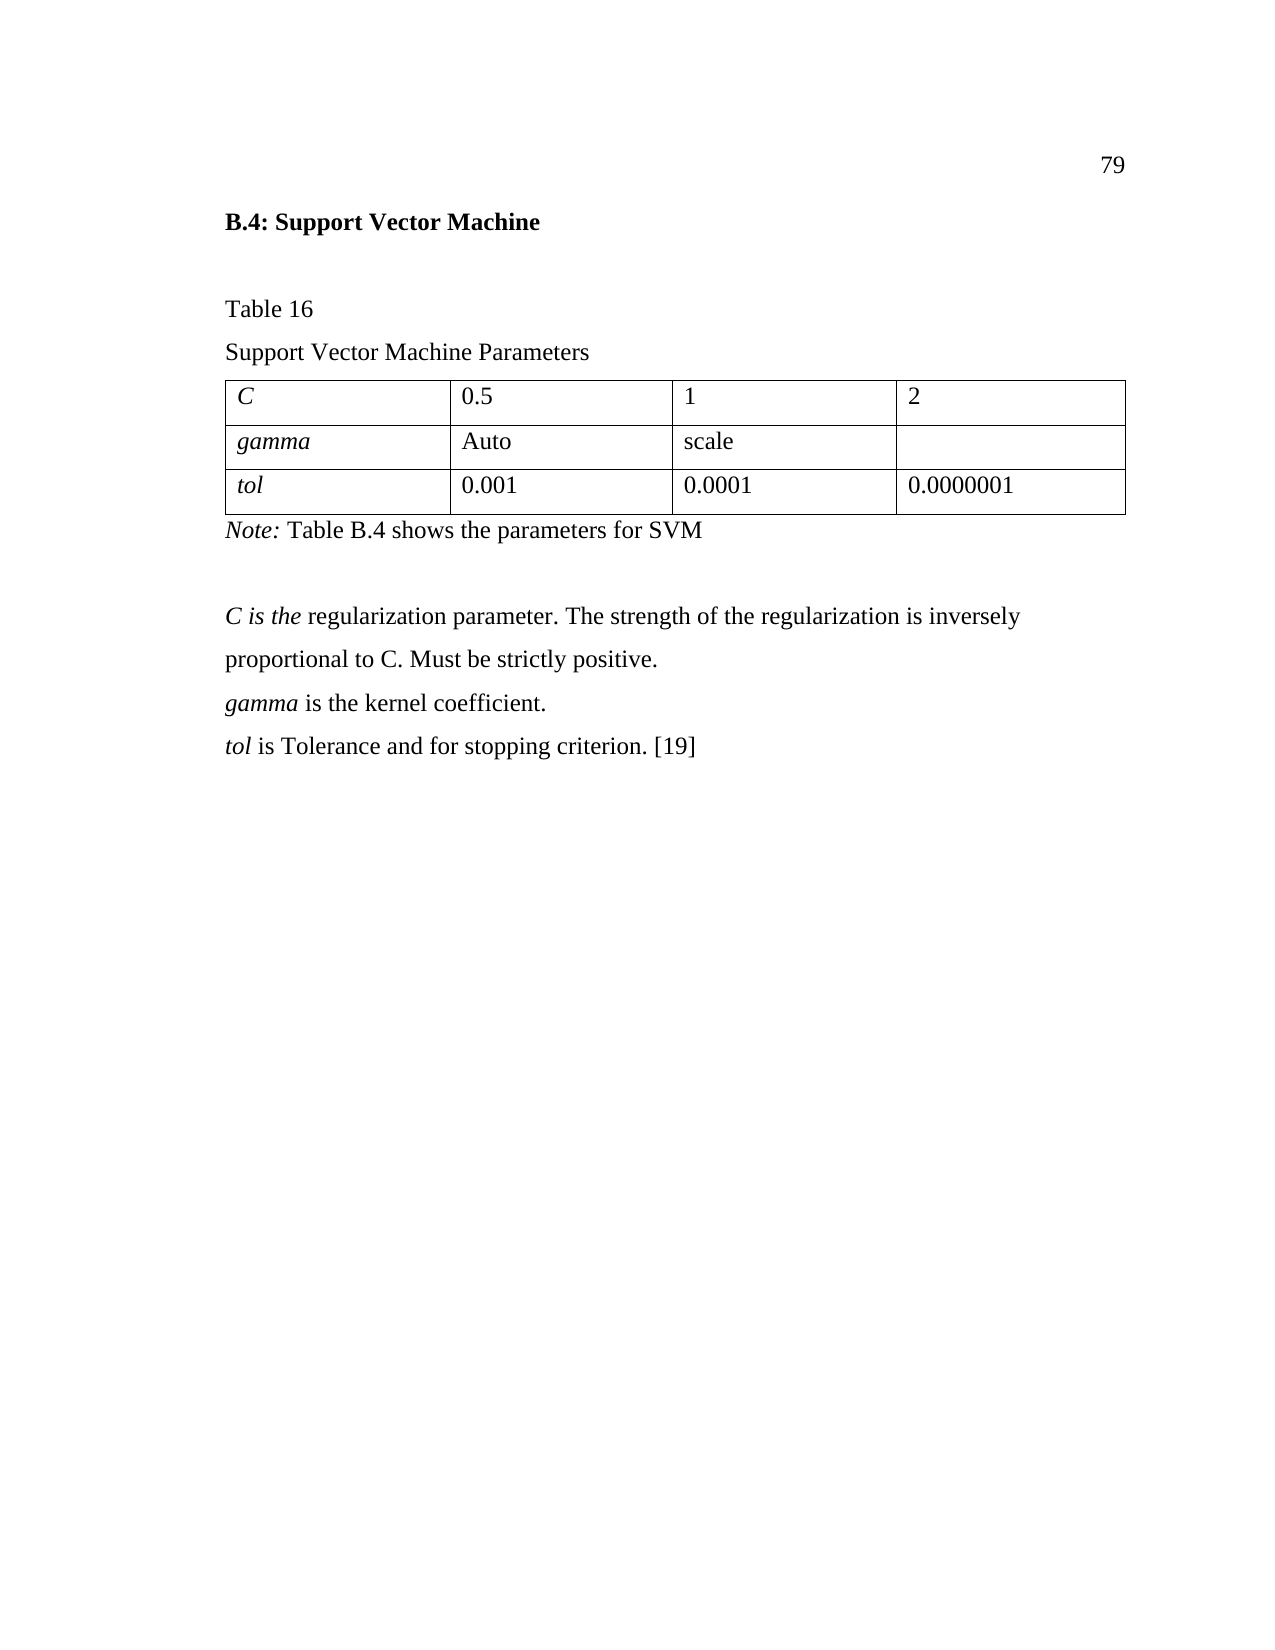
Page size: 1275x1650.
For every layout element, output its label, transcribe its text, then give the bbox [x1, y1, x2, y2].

table_cell 0.0000001 [897, 470, 1125, 514]
table_cell tol [226, 470, 450, 514]
table_cell gamma [226, 426, 450, 469]
text Note: Table B.4 shows the parameters for SVM [225, 515, 1125, 544]
text gamma is the kernel coefficient. [225, 688, 1125, 716]
text tol is Tolerance and for stopping criterion. [19] [225, 731, 1125, 759]
subtitle B.4: Support Vector Machine [225, 207, 1125, 236]
table_header 1 [673, 381, 896, 425]
text Table 16 Support Vector Machine Parameters [225, 294, 1125, 366]
table_cell Auto [451, 426, 672, 469]
table_cell scale [673, 426, 896, 469]
table_header 0.5 [451, 381, 672, 425]
table_header 2 [897, 381, 1125, 425]
table_cell 0.001 [451, 470, 672, 514]
table_cell 0.0001 [673, 470, 896, 514]
table_header C [226, 381, 450, 425]
text C is the regularization parameter. The strength of the regularization is inversely proportional to C. Must be strictly positive. [225, 601, 1125, 673]
table_cell [897, 426, 1125, 469]
